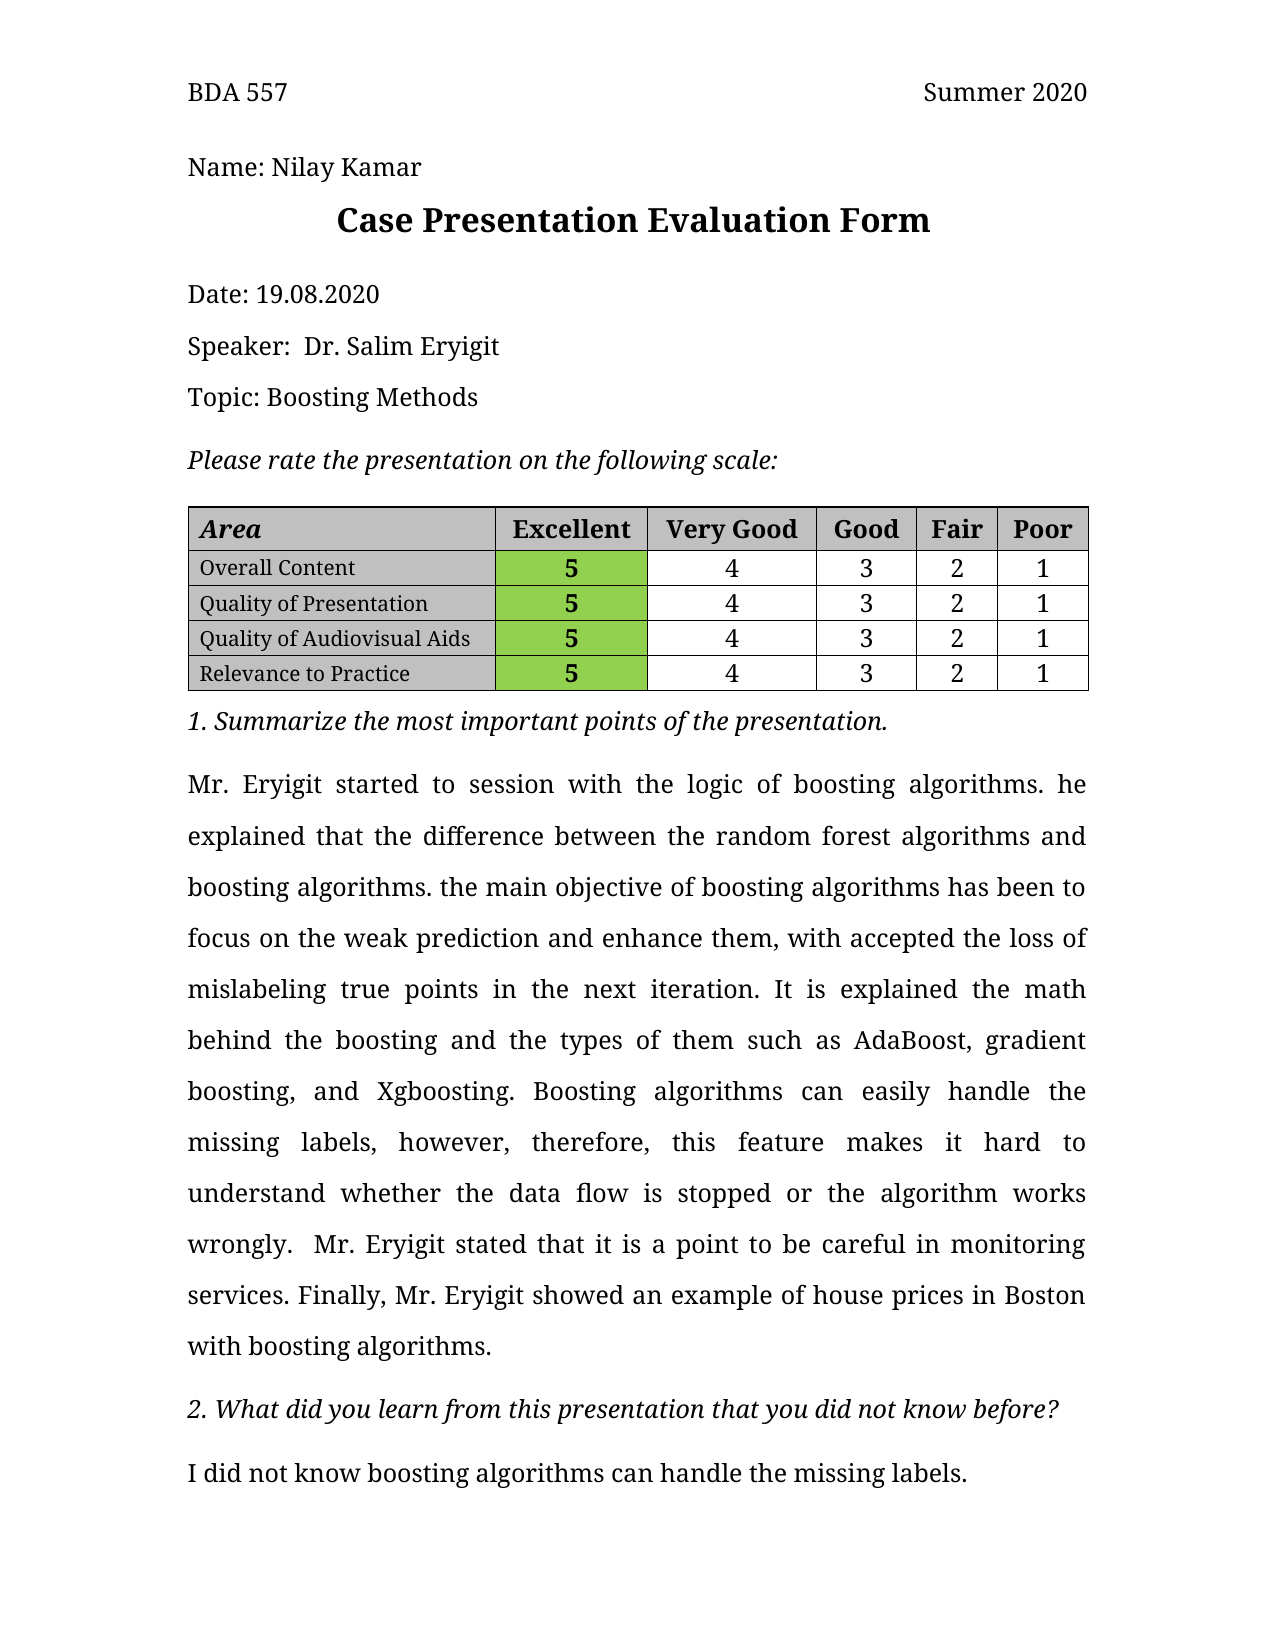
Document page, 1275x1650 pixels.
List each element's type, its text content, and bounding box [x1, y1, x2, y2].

table_cell 2 [917, 551, 997, 585]
text I did not know boosting algorithms can handle the missing labels. [187, 1456, 1087, 1490]
table_cell 5 [496, 621, 647, 655]
text Case Presentation Evaluation Form [187, 197, 1087, 242]
table_cell 5 [496, 551, 647, 585]
table_cell 2 [917, 621, 997, 655]
table_cell 1 [998, 551, 1088, 585]
table_cell 3 [817, 656, 916, 690]
table_cell 2 [917, 586, 997, 620]
table_cell 4 [648, 551, 816, 585]
text Mr. Eryigit started to session with the logic of boosting algorithms. he explained that the difference between the random forest algorithms and boosting algorithms. the main objective of boosting algorithms has been to focus on the weak prediction and enhance them, with accepted the loss of mislabeling true points in the next iteration. It is explained the math behind the boosting and the types of them such as AdaBoost, gradient boosting, and Xgboosting. Boosting algorithms can easily handle the missing labels, however, therefore, this feature makes it hard to understand whether the data flow is stopped or the algorithm works wrongly. Mr. Eryigit stated that it is a point to be careful in monitoring services. Finally, Mr. Eryigit showed an example of house prices in Boston with boosting algorithms. [187, 767, 1087, 1363]
table_cell 4 [648, 656, 816, 690]
table_cell 1 [998, 656, 1088, 690]
table_cell Relevance to Practice [189, 656, 495, 690]
text 1. Summarize the most important points of the presentation. [187, 704, 1087, 738]
text Date: 19.08.2020 [187, 277, 1087, 311]
table_cell 4 [648, 586, 816, 620]
text Please rate the presentation on the following scale: [187, 443, 1087, 477]
text Name: Nilay Kamar [187, 150, 1087, 184]
text Speaker: Dr. Salim Eryigit [187, 328, 1087, 362]
text 2. What did you learn from this presentation that you did not know before? [187, 1392, 1087, 1426]
table_cell 3 [817, 621, 916, 655]
table_cell 3 [817, 586, 916, 620]
table_cell 2 [917, 656, 997, 690]
table_cell 5 [496, 656, 647, 690]
table_cell 3 [817, 551, 916, 585]
table_header Fair [917, 508, 997, 550]
table_cell 4 [648, 621, 816, 655]
table_header Area [189, 508, 495, 550]
table_cell Quality of Audiovisual Aids [189, 621, 495, 655]
table_cell 5 [496, 586, 647, 620]
table_header Good [817, 508, 916, 550]
table_cell Overall Content [189, 551, 495, 585]
table_header Poor [998, 508, 1088, 550]
table_cell 1 [998, 586, 1088, 620]
table_header Excellent [496, 508, 647, 550]
text Topic: Boosting Methods [187, 379, 1087, 413]
table_cell Quality of Presentation [189, 586, 495, 620]
table_cell 1 [998, 621, 1088, 655]
table_header Very Good [648, 508, 816, 550]
